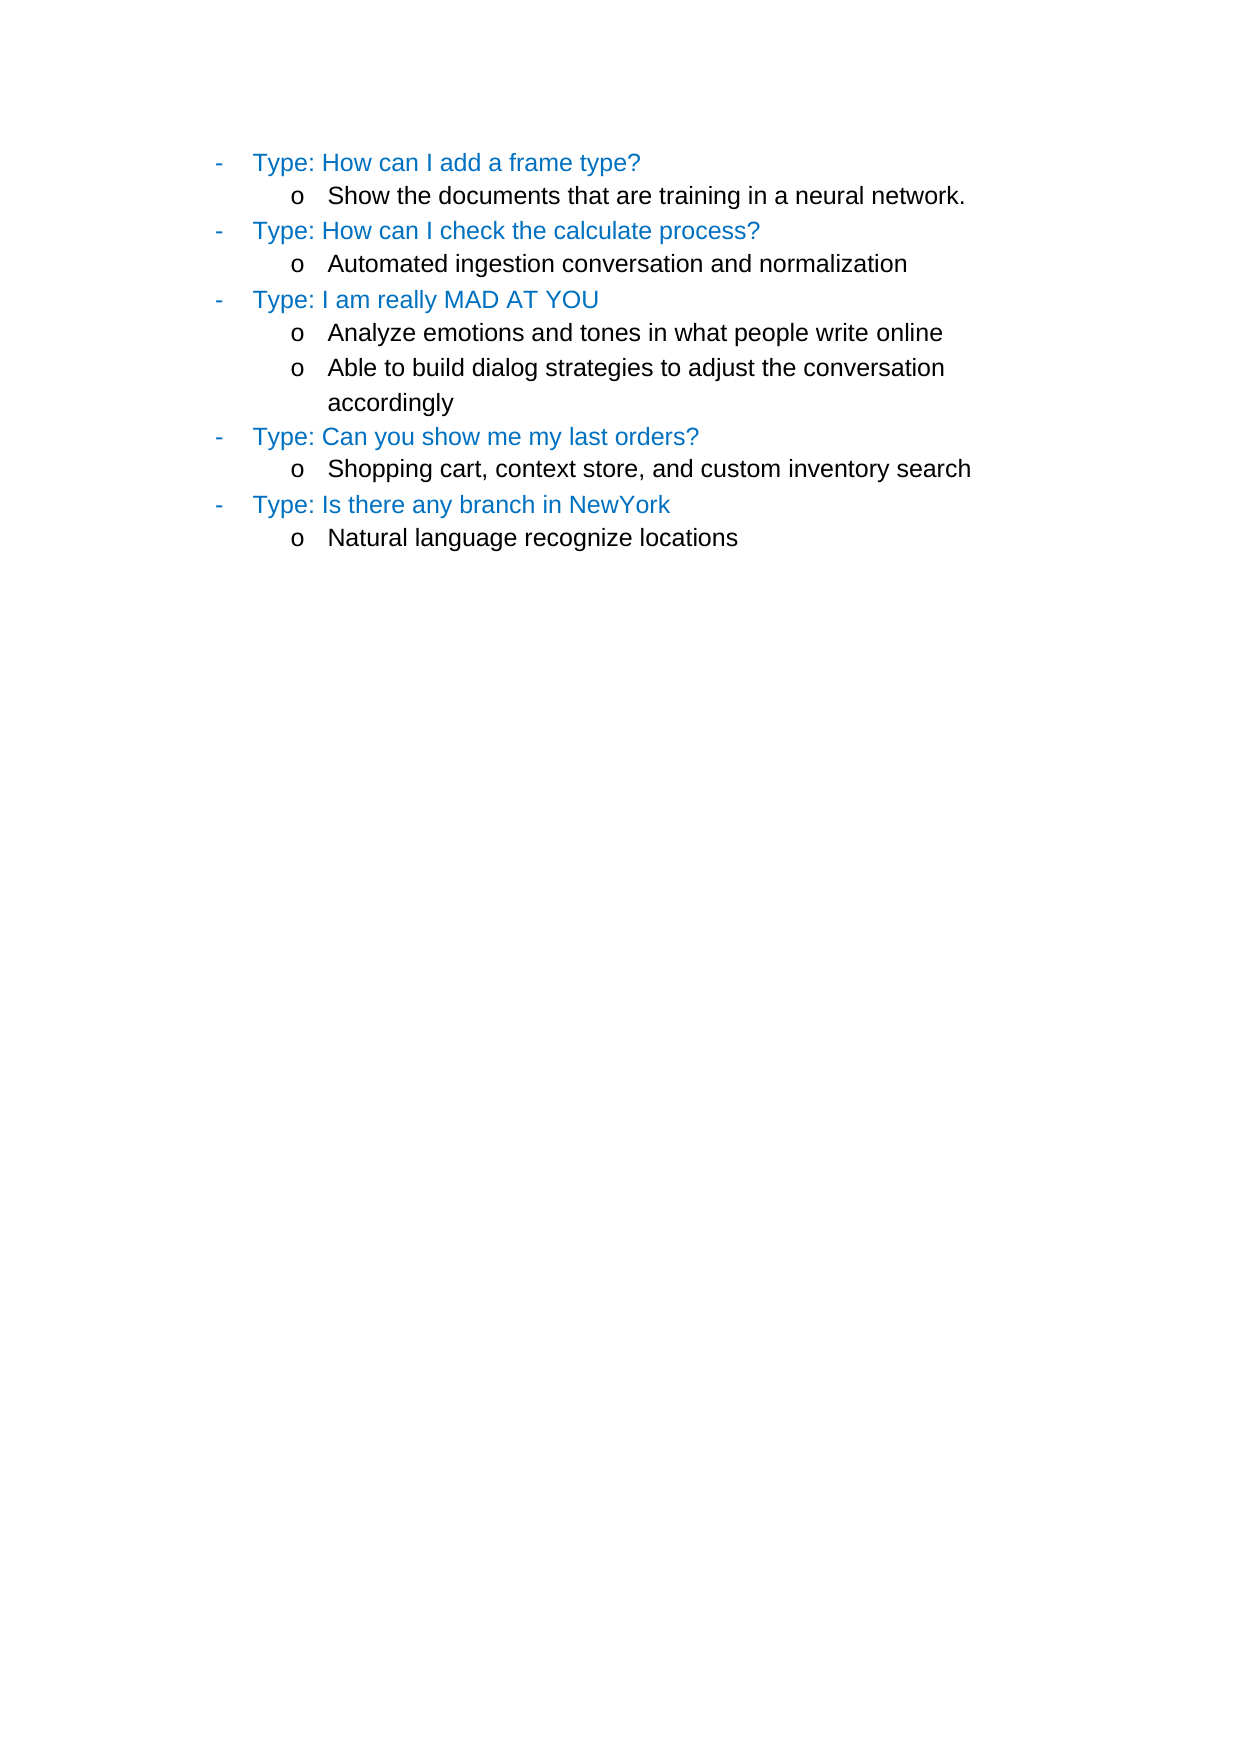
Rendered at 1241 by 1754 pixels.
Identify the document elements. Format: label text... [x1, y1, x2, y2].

list Type: Is there any branch in NewYork [215, 490, 1063, 519]
list Type: How can I check the calculate process? [215, 216, 1063, 245]
list Able to build dialog strategies to adjust the conversation accordingly [290, 353, 1063, 417]
list Shopping cart, context store, and custom inventory search [290, 454, 1063, 485]
list Show the documents that are training in a neural network. [290, 181, 1063, 212]
list Type: How can I add a frame type? [215, 148, 1063, 176]
list Natural language recognize locations [290, 523, 1063, 554]
list Type: I am really MAD AT YOU [215, 285, 1063, 313]
list Automated ingestion conversation and normalization [290, 249, 1063, 280]
list Analyze emotions and tones in what people write online [290, 318, 1063, 349]
list Type: Can you show me my last orders? [215, 421, 1063, 450]
